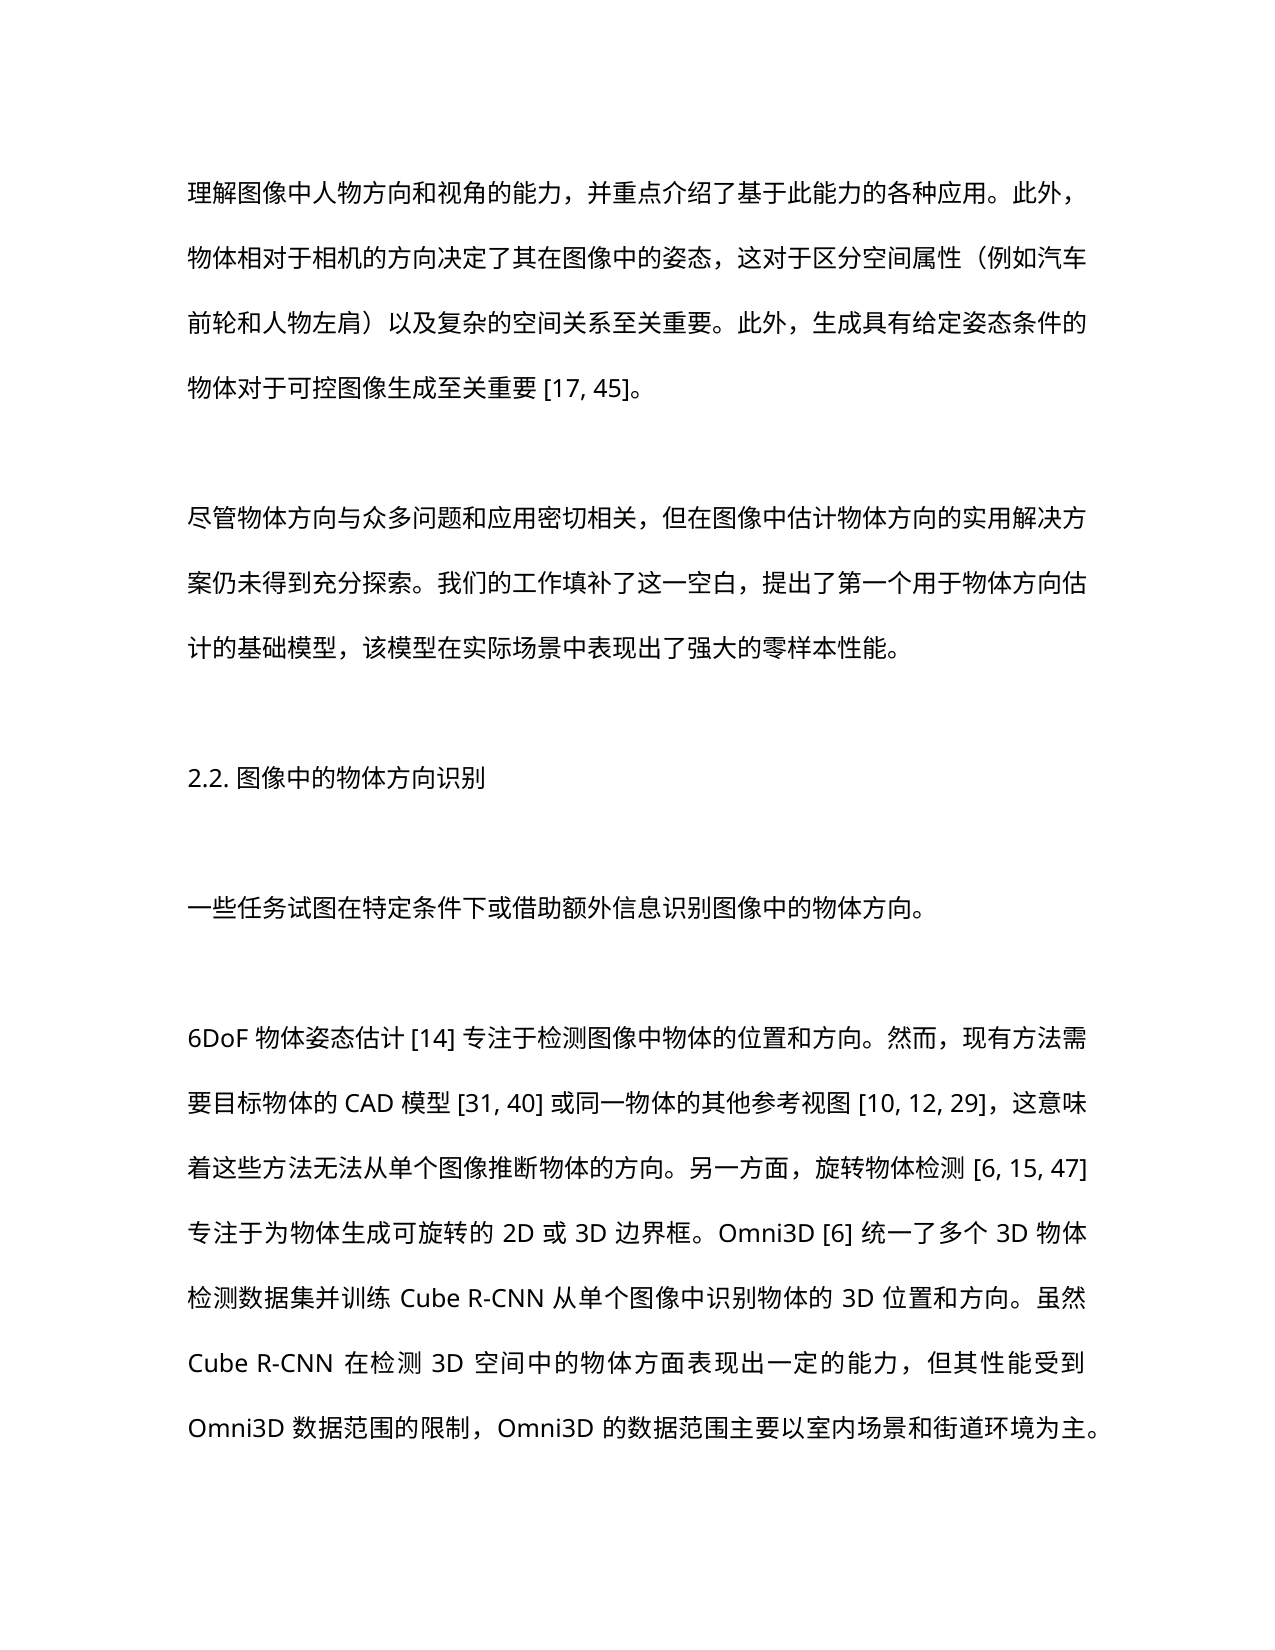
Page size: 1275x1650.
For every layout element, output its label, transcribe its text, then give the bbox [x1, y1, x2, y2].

text 尽管物体方向与众多问题和应用密切相关，但在图像中估计物体方向的实用解决方案仍未得到充分探索。我们的工作填补了这一空白，提出了第一个用于物体方向估计的基础模型，该模型在实际场景中表现出了强大的零样本性能。 [187, 484, 1087, 679]
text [187, 159, 1087, 419]
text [187, 1004, 1087, 1459]
text 一些任务试图在特定条件下或借助额外信息识别图像中的物体方向。 [187, 874, 1087, 939]
text 2.2. 图像中的物体方向识别 [187, 744, 1087, 809]
